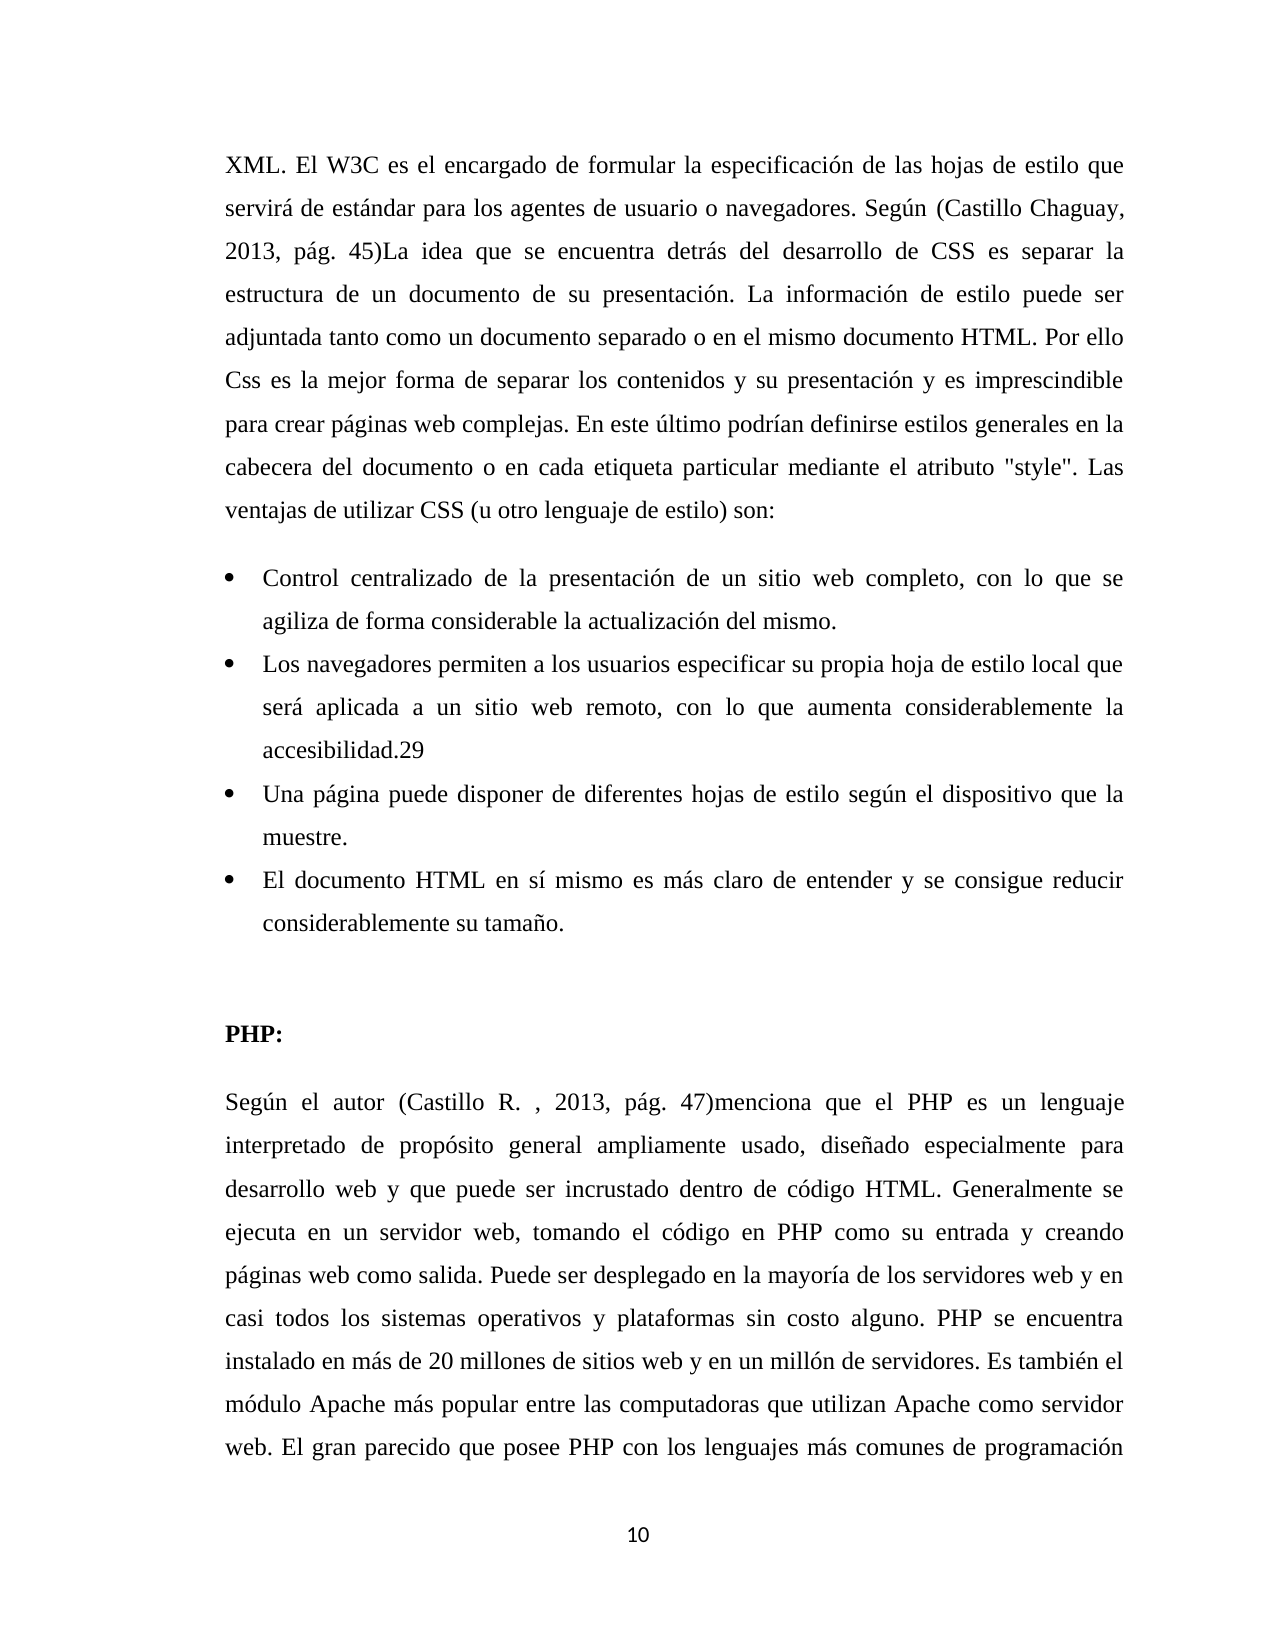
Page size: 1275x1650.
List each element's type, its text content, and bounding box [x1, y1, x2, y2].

list Los navegadores permiten a los usuarios especificar su propia hoja de estilo local que será aplicada a un sitio web remoto, con lo que aumenta considerablemente la accesibilidad.29 [225, 649, 1125, 764]
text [225, 1087, 1125, 1461]
list El documento HTML en sí mismo es más claro de entender y se consigue reducir considerablemente su tamaño. [225, 865, 1125, 937]
list Una página puede disponer de diferentes hojas de estilo según el dispositivo que la muestre. [225, 779, 1125, 851]
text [225, 150, 1125, 524]
list Control centralizado de la presentación de un sitio web completo, con lo que se agiliza de forma considerable la actualización del mismo. [225, 563, 1125, 635]
text PHP: [150, 1019, 1125, 1048]
